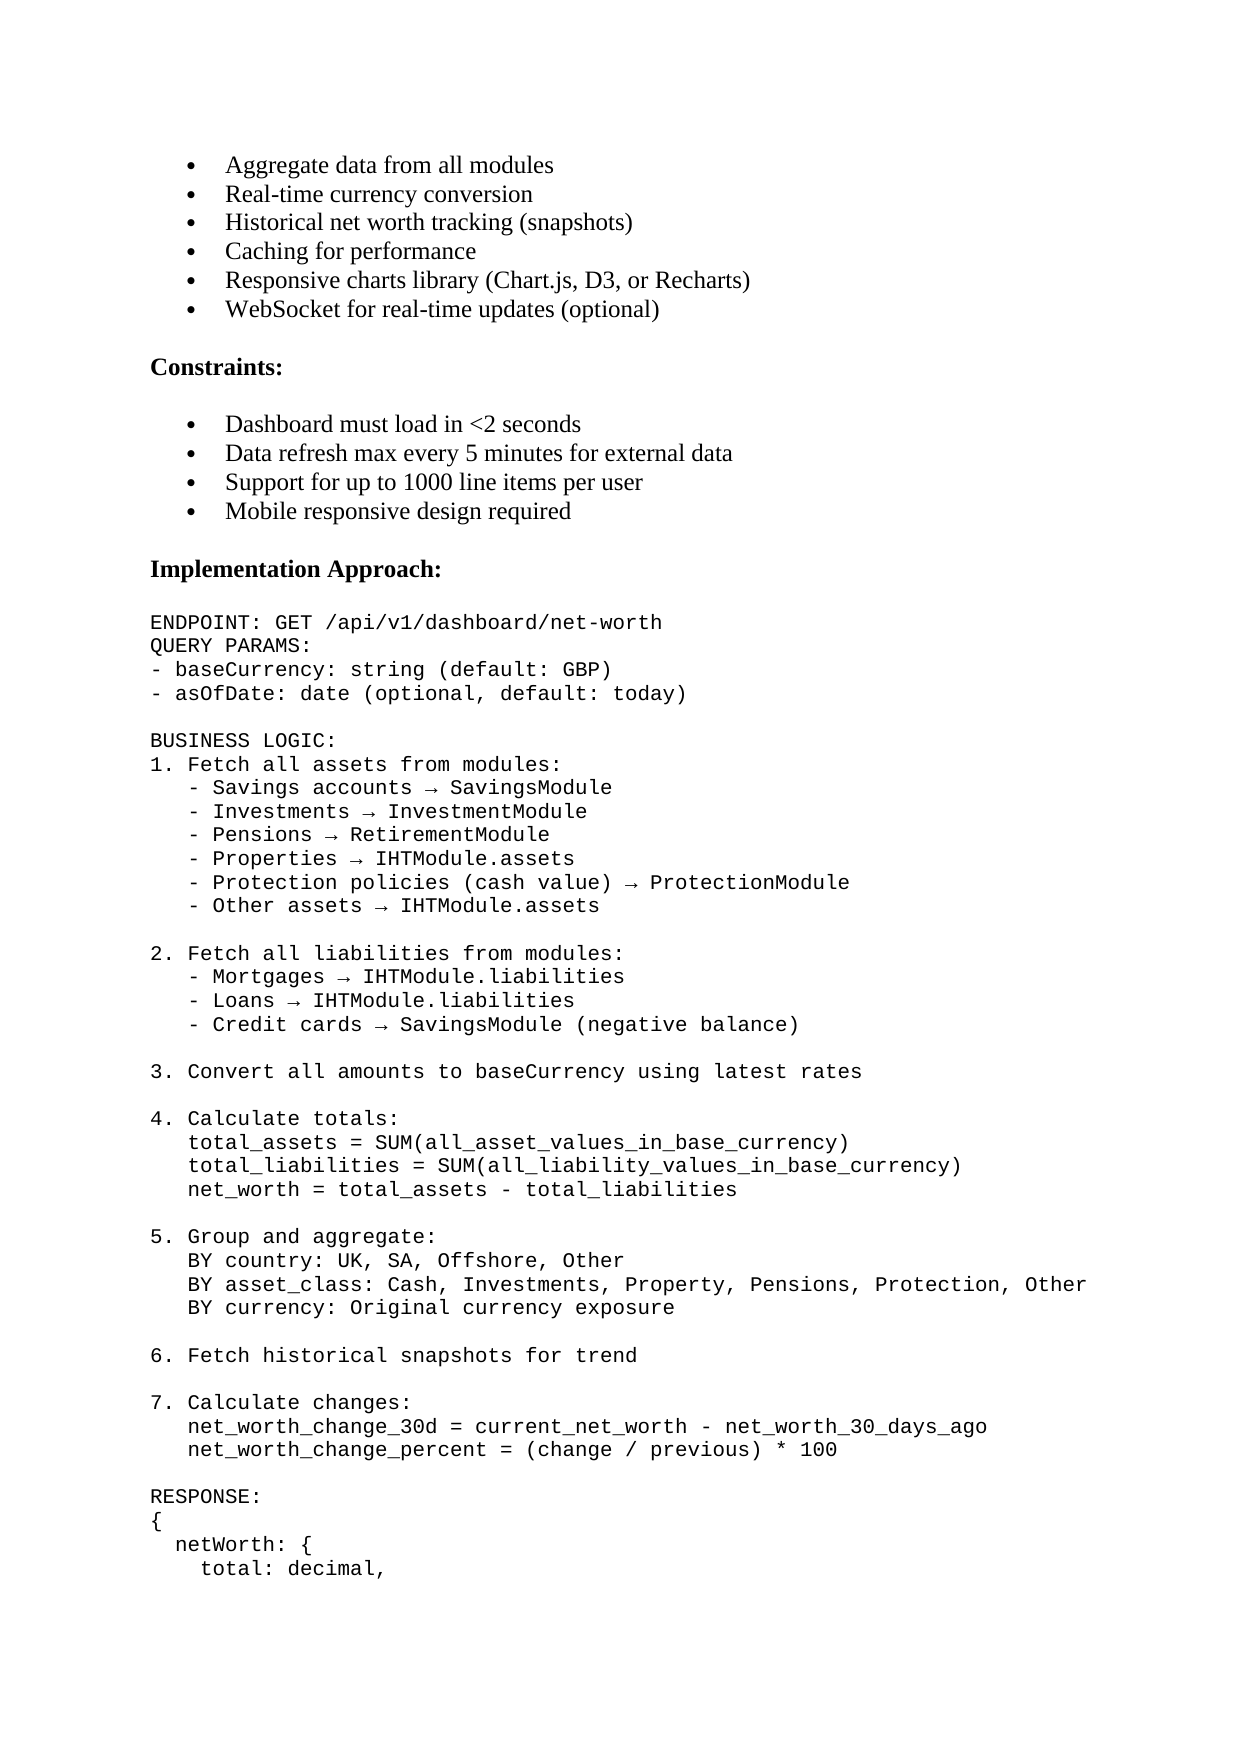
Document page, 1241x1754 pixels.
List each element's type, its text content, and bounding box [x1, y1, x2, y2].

text - asOfDate: date (optional, default: today) [150, 683, 1090, 706]
text { [150, 1510, 1090, 1534]
text net_worth_change_percent = (change / previous) * 100 [150, 1439, 1090, 1463]
text 2. Fetch all liabilities from modules: [150, 943, 1090, 966]
list Dashboard must load in <2 seconds [187, 409, 1090, 438]
text - Credit cards → SavingsModule (negative balance) [150, 1014, 1090, 1037]
list Caching for performance [187, 236, 1090, 265]
text net_worth_change_30d = current_net_worth - net_worth_30_days_ago [150, 1416, 1090, 1439]
list Responsive charts library (Chart.js, D3, or Recharts) [187, 265, 1090, 294]
text QUERY PARAMS: [150, 635, 1090, 659]
text BY currency: Original currency exposure [150, 1297, 1090, 1321]
text 5. Group and aggregate: [150, 1226, 1090, 1250]
text total_liabilities = SUM(all_liability_values_in_base_currency) [150, 1156, 1090, 1179]
text - Protection policies (cash value) → ProtectionModule [150, 872, 1090, 895]
text 7. Calculate changes: [150, 1392, 1090, 1416]
text Implementation Approach: [150, 554, 1090, 582]
text net_worth = total_assets - total_liabilities [150, 1179, 1090, 1203]
list Real-time currency conversion [187, 179, 1090, 207]
list WebSocket for real-time updates (optional) [187, 294, 1090, 322]
text Constraints: [150, 352, 1090, 380]
text - Loans → IHTModule.liabilities [150, 990, 1090, 1014]
text total_assets = SUM(all_asset_values_in_base_currency) [150, 1132, 1090, 1156]
text RESPONSE: [150, 1487, 1090, 1510]
text - Pensions → RetirementModule [150, 824, 1090, 848]
list Data refresh max every 5 minutes for external data [187, 438, 1090, 467]
text - Properties → IHTModule.assets [150, 848, 1090, 872]
text netWorth: { [150, 1534, 1090, 1557]
text ENDPOINT: GET /api/v1/dashboard/net-worth [150, 612, 1090, 635]
list Historical net worth tracking (snapshots) [187, 207, 1090, 236]
text - Savings accounts → SavingsModule [150, 777, 1090, 801]
list Mobile responsive design required [187, 496, 1090, 524]
text 4. Calculate totals: [150, 1108, 1090, 1132]
text 6. Fetch historical snapshots for trend [150, 1345, 1090, 1368]
text total: decimal, [150, 1557, 1090, 1581]
text - baseCurrency: string (default: GBP) [150, 659, 1090, 683]
text - Other assets → IHTModule.assets [150, 895, 1090, 919]
text - Mortgages → IHTModule.liabilities [150, 966, 1090, 990]
text 3. Convert all amounts to baseCurrency using latest rates [150, 1061, 1090, 1084]
text BY asset_class: Cash, Investments, Property, Pensions, Protection, Other [150, 1274, 1090, 1297]
text 1. Fetch all assets from modules: [150, 753, 1090, 777]
list Aggregate data from all modules [187, 150, 1090, 179]
text BUSINESS LOGIC: [150, 730, 1090, 753]
text - Investments → InvestmentModule [150, 801, 1090, 824]
text BY country: UK, SA, Offshore, Other [150, 1250, 1090, 1274]
list Support for up to 1000 line items per user [187, 467, 1090, 496]
